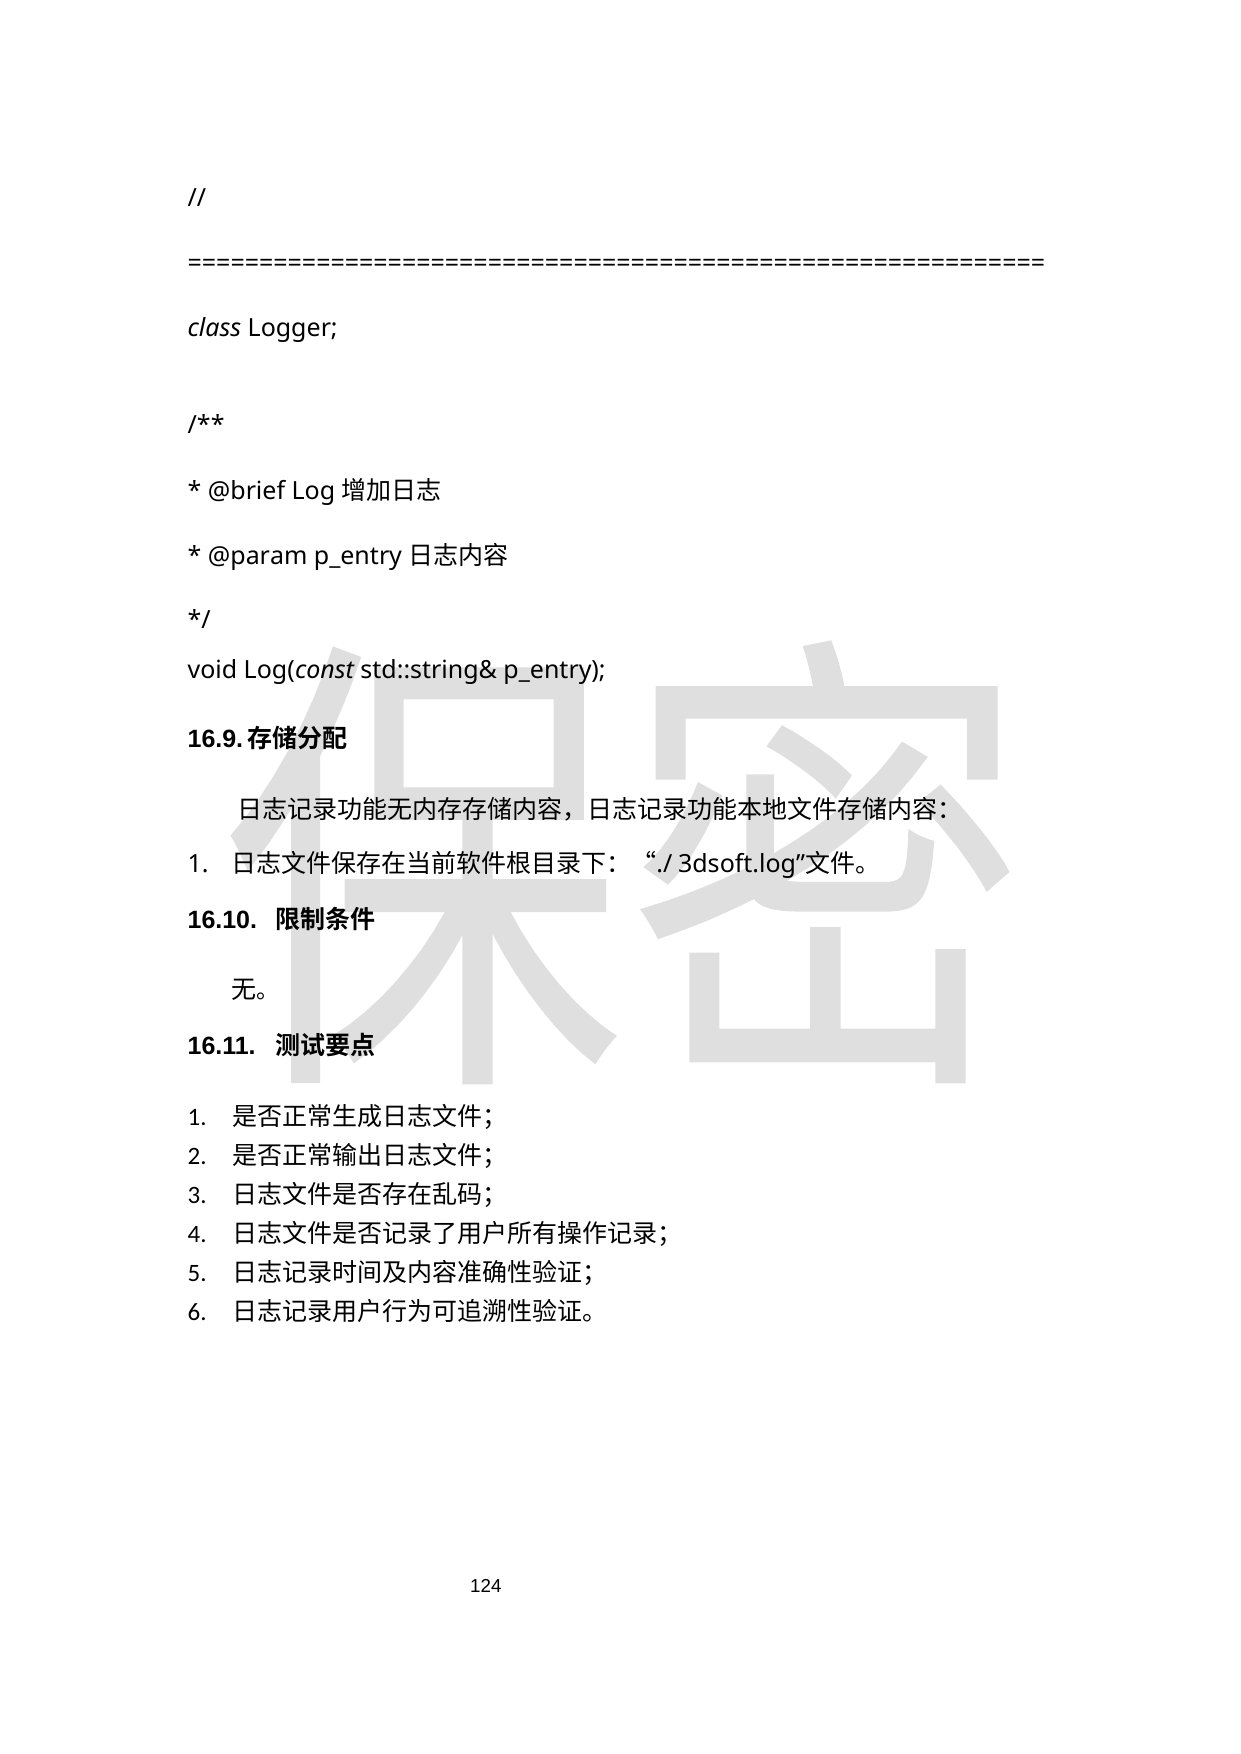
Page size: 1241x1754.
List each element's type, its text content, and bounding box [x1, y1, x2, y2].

list 无。 [187, 970, 1053, 1006]
list 是否正常输出日志文件； [187, 1135, 1053, 1172]
subtitle 测试要点 [187, 1026, 1053, 1062]
list 日志记录时间及内容准确性验证； [187, 1253, 1053, 1289]
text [187, 164, 1053, 294]
text void Log(const std::string& p_entry); [187, 651, 1053, 685]
list 日志记录用户行为可追溯性验证。 [187, 1292, 1053, 1328]
text * @param p_entry 日志内容 [187, 521, 1053, 586]
subtitle 存储分配 [187, 719, 1053, 755]
subtitle 限制条件 [187, 899, 1053, 936]
list 是否正常生成日志文件； [187, 1096, 1053, 1133]
text 日志记录功能无内存存储内容，日志记录功能本地文件存储内容： [187, 789, 1053, 826]
list 日志文件是否存在乱码； [187, 1174, 1053, 1211]
text class Logger; [187, 294, 1053, 359]
text /** [187, 391, 1053, 456]
list 日志文件保存在当前软件根目录下：“./ 3dsoft.log”文件。 [187, 844, 1053, 880]
list 日志文件是否记录了用户所有操作记录； [187, 1213, 1053, 1250]
text * @brief Log 增加日志 [187, 456, 1053, 521]
text */ [187, 586, 1053, 651]
